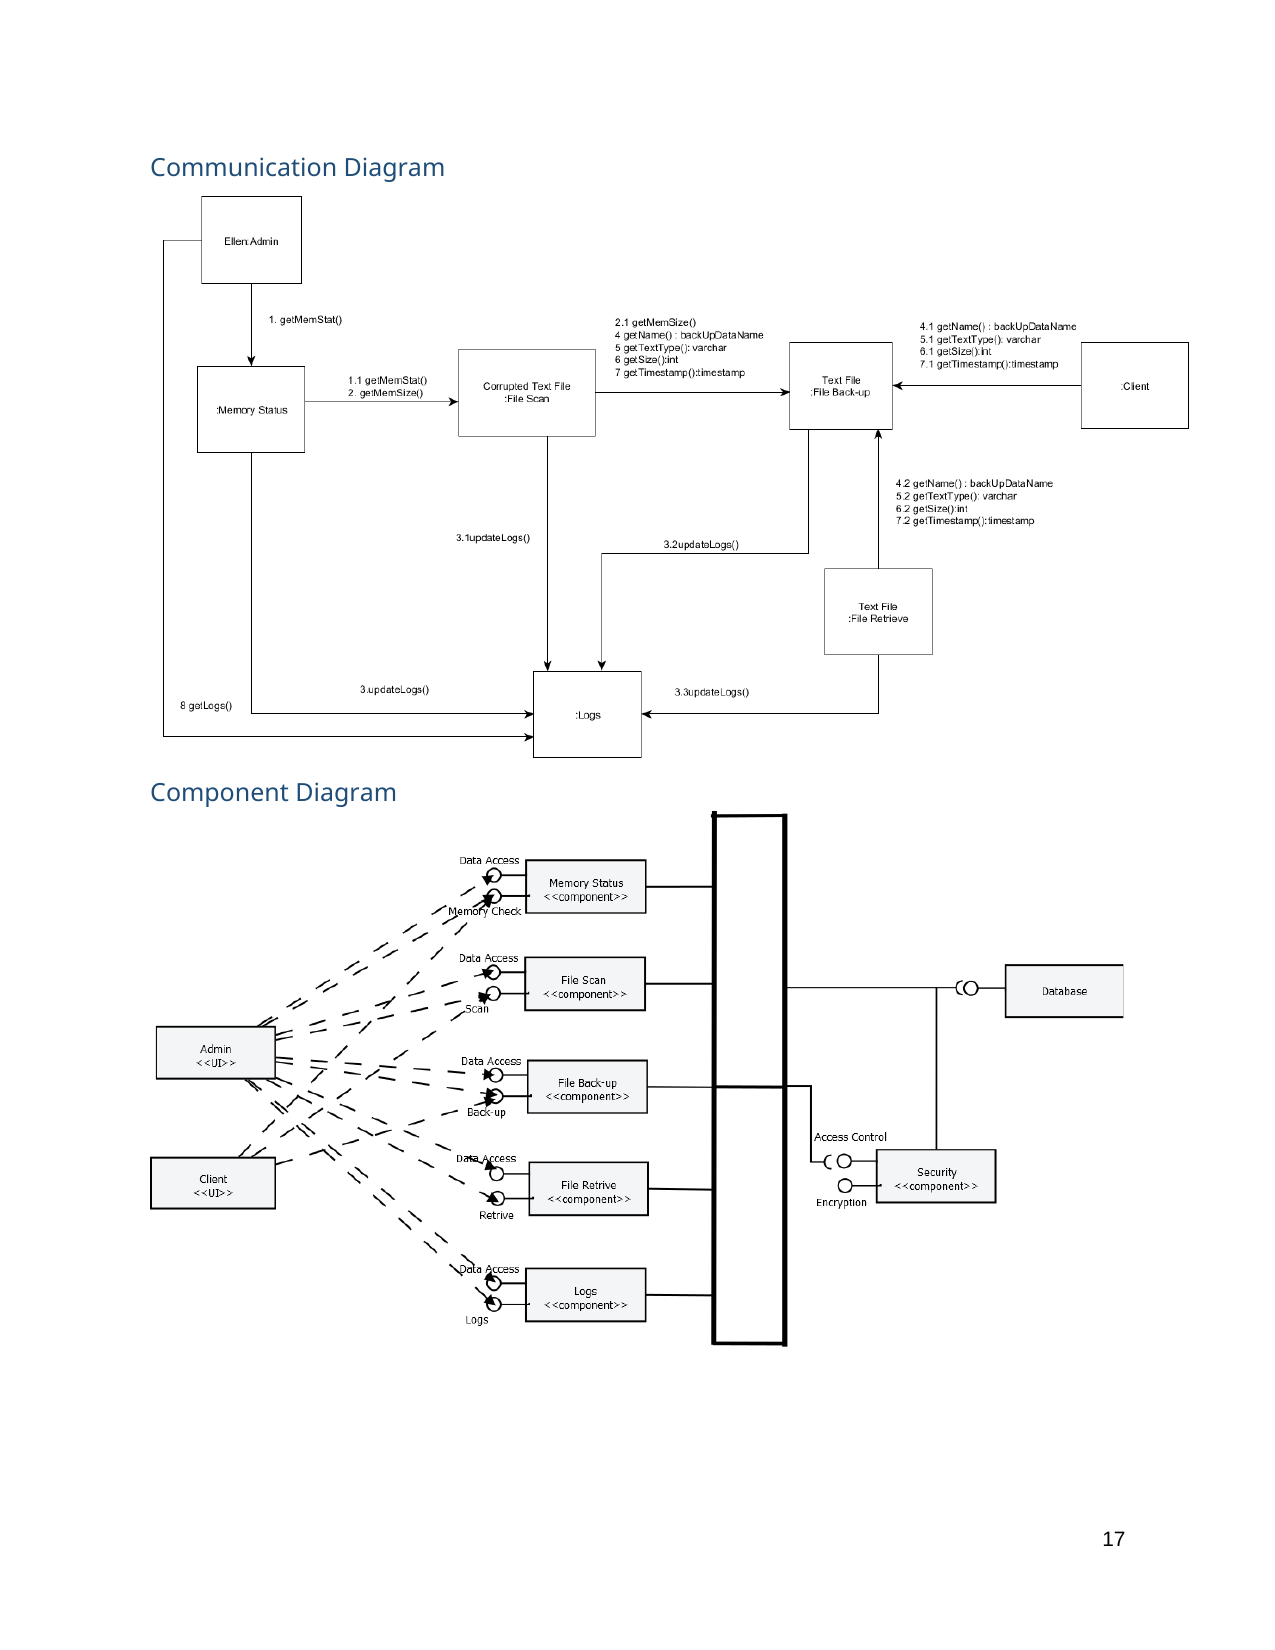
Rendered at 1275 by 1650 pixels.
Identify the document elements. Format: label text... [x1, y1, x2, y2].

subtitle Component Diagram [150, 774, 1125, 808]
picture [150, 184, 1200, 770]
picture [150, 808, 1124, 1348]
subtitle Communication Diagram [150, 150, 1125, 184]
